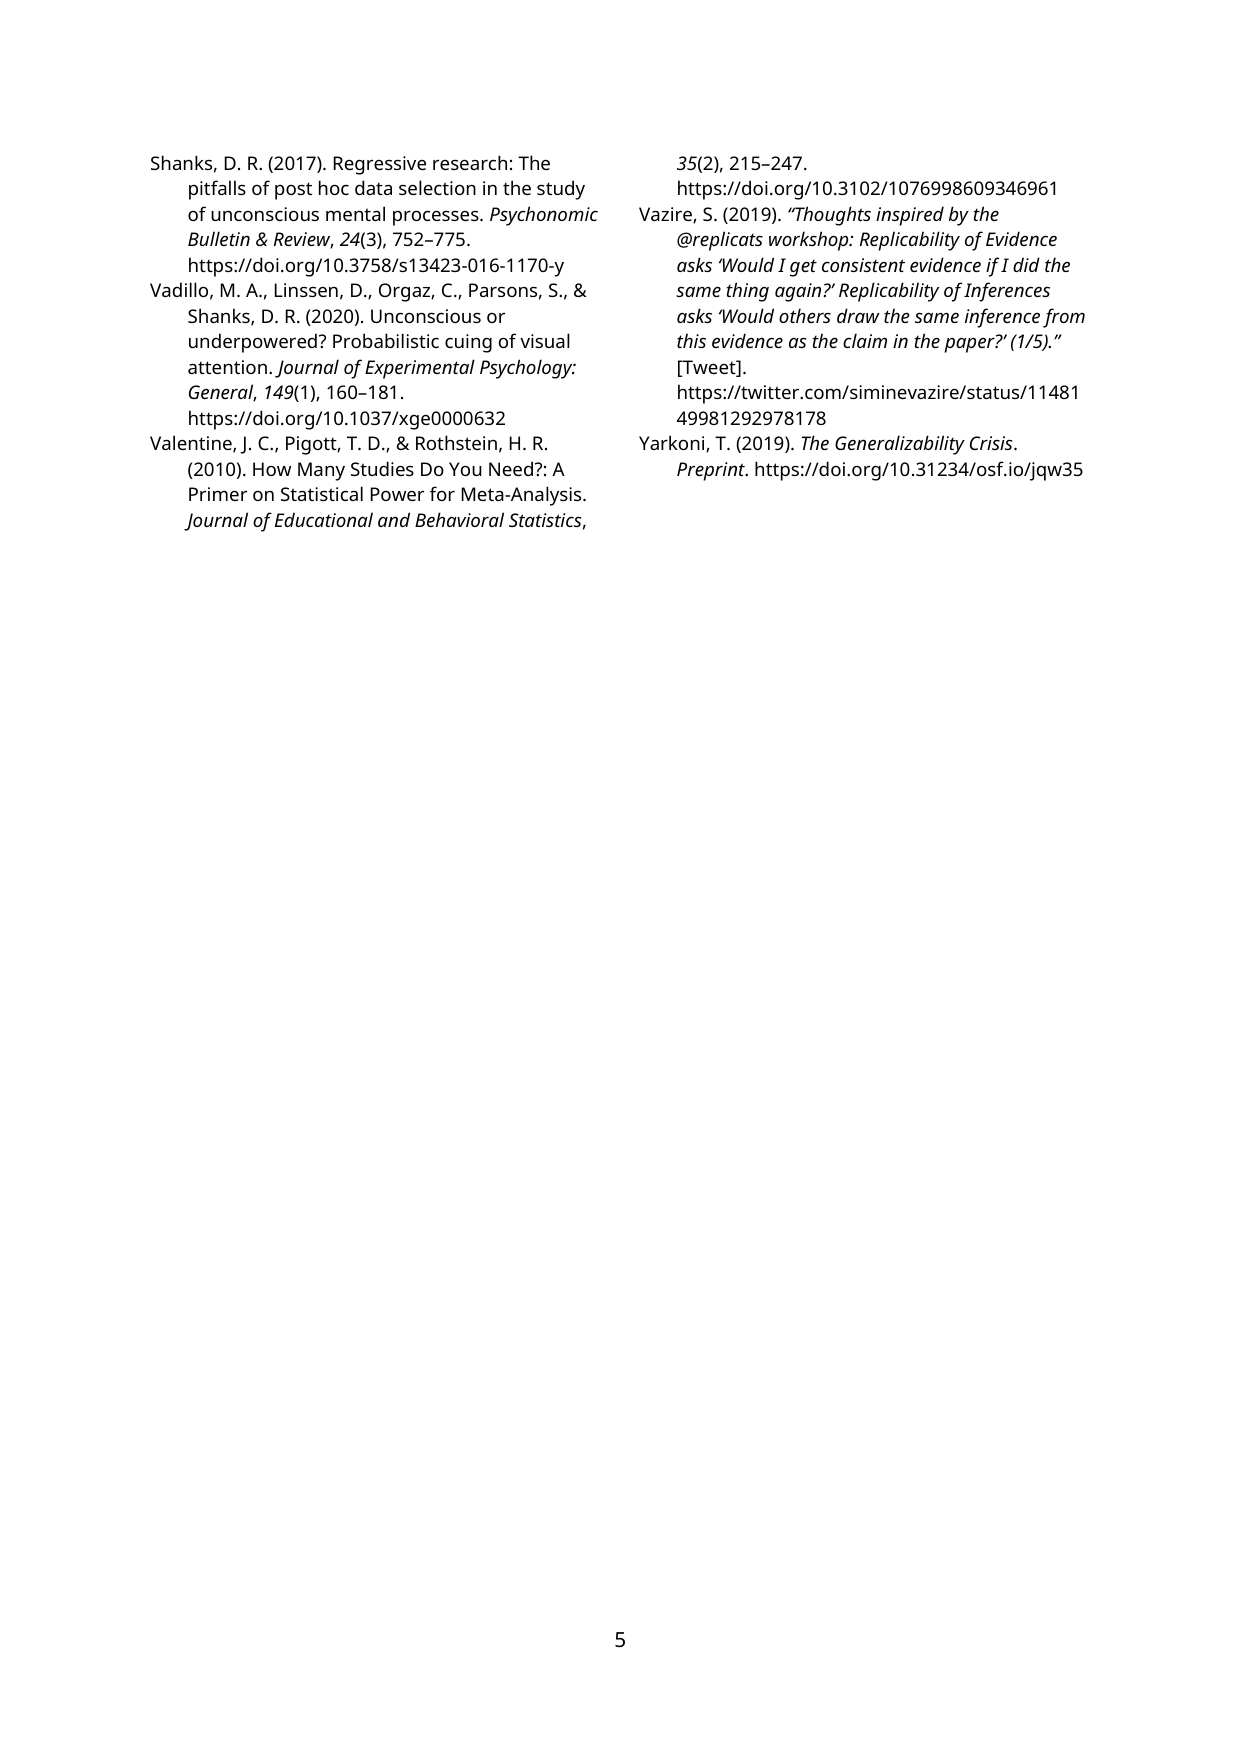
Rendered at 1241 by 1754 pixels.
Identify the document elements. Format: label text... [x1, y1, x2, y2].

text Valentine, J. C., Pigott, T. D., & Rothstein, H. R. (2010). How Many Studies Do You Need?: A Primer on Statistical Power for Meta-Analysis. Journal of Educational and Behavioral Statistics, 35(2), 215–247. https://doi.org/10.3102/1076998609346961 [150, 431, 601, 533]
text Yarkoni, T. (2019). The Generalizability Crisis. Preprint. https://doi.org/10.31234/osf.io/jqw35 [639, 431, 1090, 482]
text Vadillo, M. A., Linssen, D., Orgaz, C., Parsons, S., & Shanks, D. R. (2020). Unconscious or underpowered? Probabilistic cuing of visual attention. Journal of Experimental Psychology: General, 149(1), 160–181. https://doi.org/10.1037/xge0000632 [150, 278, 601, 431]
text Valentine, J. C., Pigott, T. D., & Rothstein, H. R. (2010). How Many Studies Do You Need?: A Primer on Statistical Power for Meta-Analysis. Journal of Educational and Behavioral Statistics, 35(2), 215–247. https://doi.org/10.3102/1076998609346961 [639, 150, 1090, 201]
text Vazire, S. (2019). “Thoughts inspired by the @replicats workshop: Replicability of Evidence asks ‘Would I get consistent evidence if I did the same thing again?’ Replicability of Inferences asks ‘Would others draw the same inference from this evidence as the claim in the paper?’ (1/5).” [Tweet]. https://twitter.com/siminevazire/status/1148149981292978178 [639, 201, 1090, 431]
